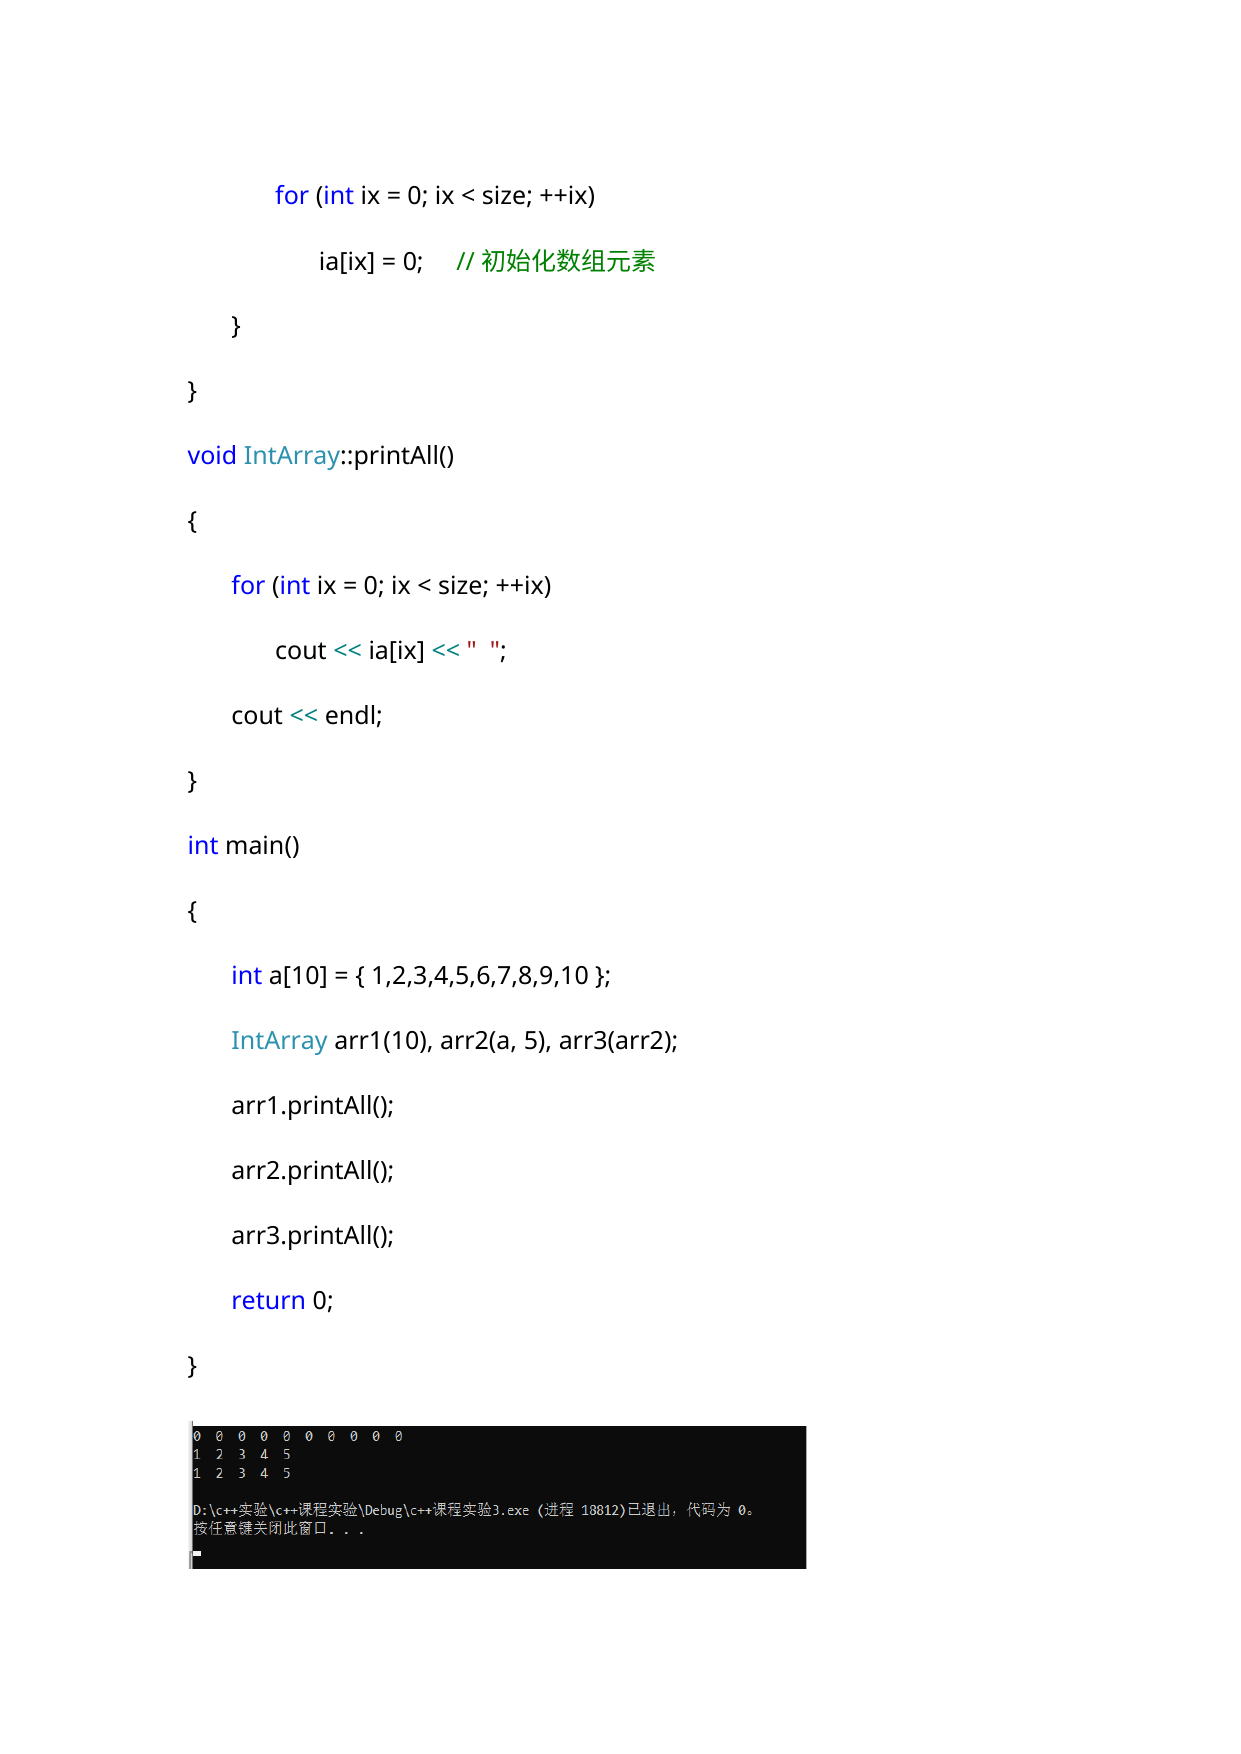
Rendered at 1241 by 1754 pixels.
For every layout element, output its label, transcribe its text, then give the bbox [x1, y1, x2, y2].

picture [187, 1421, 806, 1569]
text } [187, 292, 1053, 357]
text cout << ia[ix] << " "; [187, 617, 1053, 682]
text } [187, 357, 1053, 422]
text { [187, 487, 1053, 552]
text IntArray arr1(10), arr2(a, 5), arr3(arr2); [187, 1007, 1053, 1072]
text ia[ix] = 0; // 初始化数组元素 [187, 227, 1053, 292]
text arr1.printAll(); [187, 1072, 1053, 1137]
text { [187, 877, 1053, 942]
text for (int ix = 0; ix < size; ++ix) [187, 162, 1053, 227]
text int a[10] = { 1,2,3,4,5,6,7,8,9,10 }; [187, 942, 1053, 1007]
text } [187, 1332, 1053, 1397]
text arr2.printAll(); [187, 1137, 1053, 1202]
text arr3.printAll(); [187, 1202, 1053, 1267]
text int main() [187, 812, 1053, 877]
text for (int ix = 0; ix < size; ++ix) [187, 552, 1053, 617]
text } [187, 747, 1053, 812]
text cout << endl; [187, 682, 1053, 747]
text void IntArray::printAll() [187, 422, 1053, 487]
text return 0; [187, 1267, 1053, 1332]
